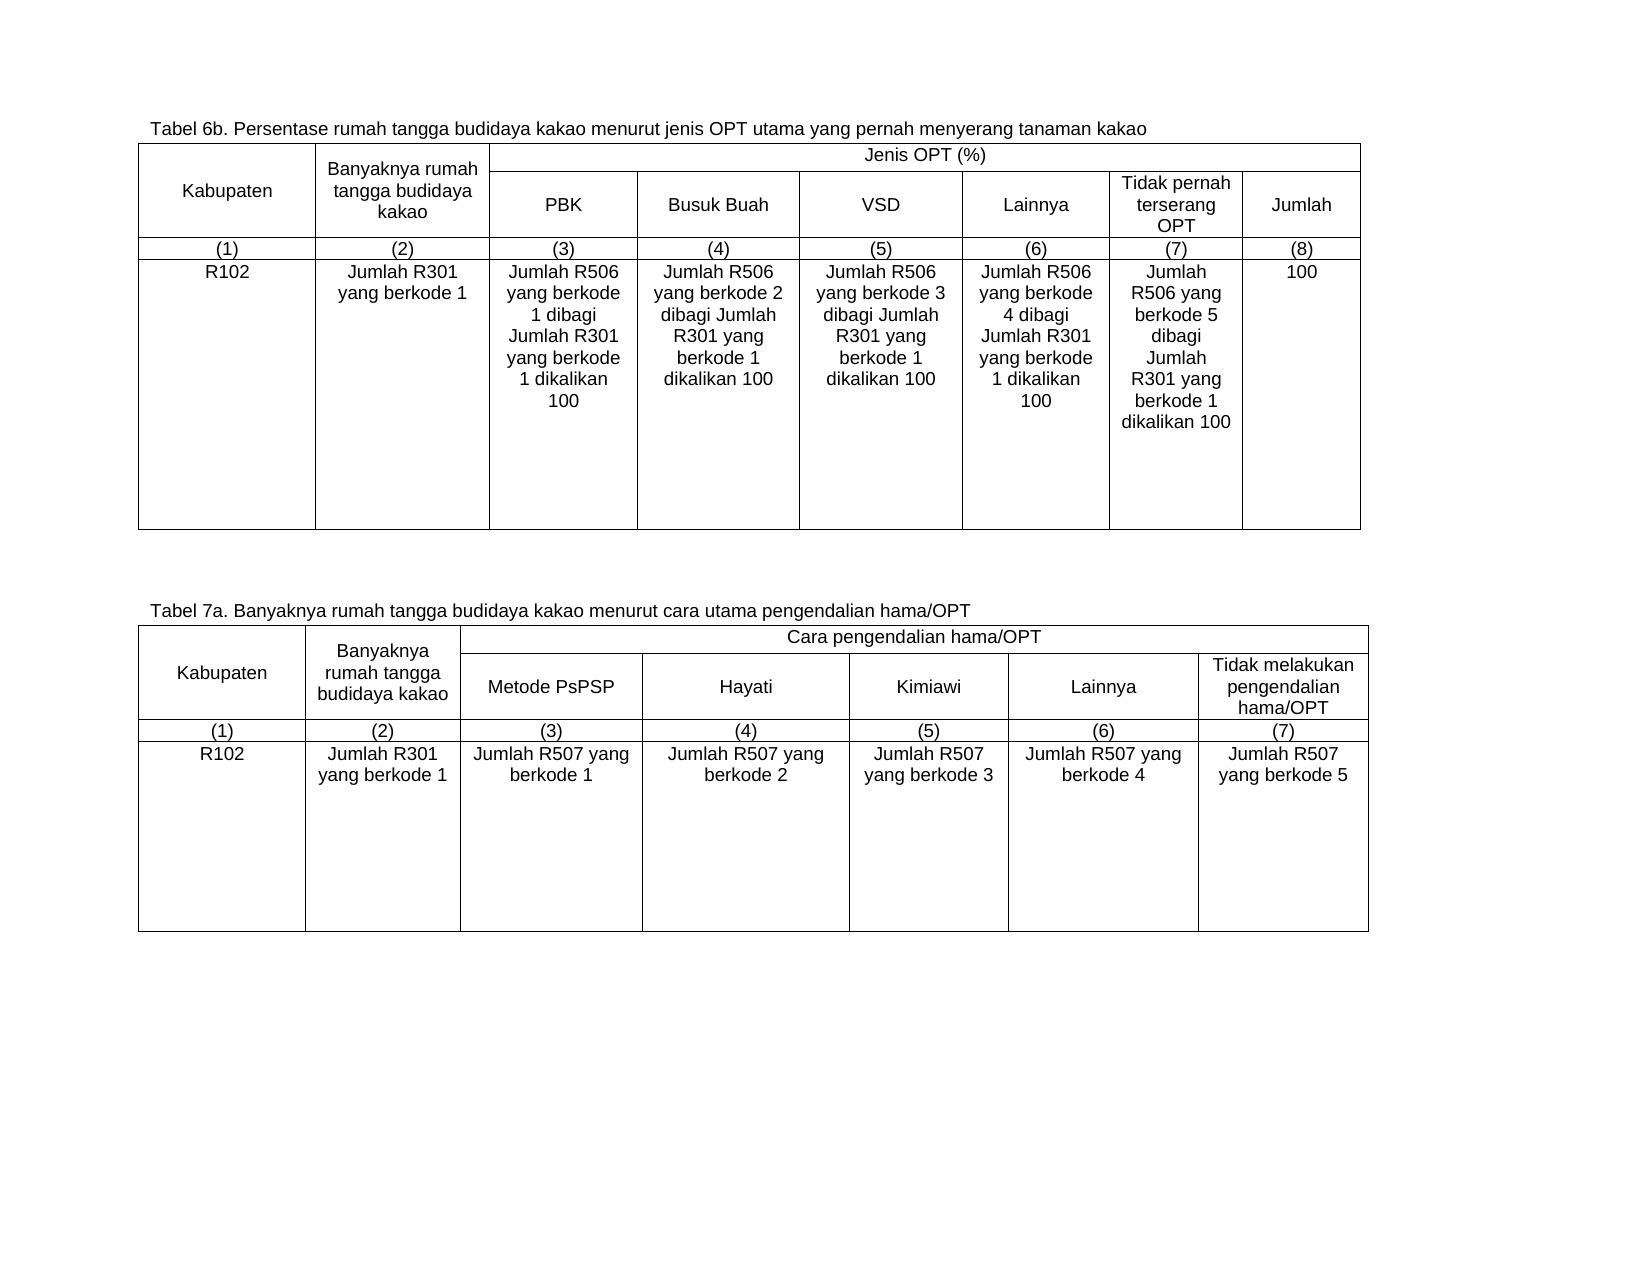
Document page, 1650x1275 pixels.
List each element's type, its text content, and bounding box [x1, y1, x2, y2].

text Tabel 6b. Persentase rumah tangga budidaya kakao menurut jenis OPT utama yang pernah menyerang tanaman kakao [150, 118, 1500, 140]
table_cell R102 [139, 742, 305, 931]
table_cell Jumlah R506 yang berkode 3 dibagi Jumlah R301 yang berkode 1 dikalikan 100 [800, 260, 962, 529]
table_cell Metode PsPSP [461, 654, 642, 719]
table_cell (4) [638, 238, 799, 259]
table_header Kabupaten [139, 626, 305, 719]
table_cell Jumlah R506 yang berkode 5 dibagi Jumlah R301 yang berkode 1 dikalikan 100 [1110, 260, 1242, 529]
table_cell (7) [1199, 720, 1368, 741]
table_cell VSD [800, 172, 962, 237]
table_cell Jumlah [1243, 172, 1360, 237]
table_cell Jumlah R507 yang berkode 3 [850, 742, 1008, 931]
table_cell (3) [461, 720, 642, 741]
table_cell R102 [139, 260, 315, 529]
table_header Cara pengendalian hama/OPT [461, 626, 1368, 653]
table_cell (1) [139, 720, 305, 741]
text Tabel 7a. Banyaknya rumah tangga budidaya kakao menurut cara utama pengendalian hama/OPT [150, 600, 1500, 622]
table_cell Jumlah R506 yang berkode 4 dibagi Jumlah R301 yang berkode 1 dikalikan 100 [963, 260, 1109, 529]
table_cell Jumlah R506 yang berkode 2 dibagi Jumlah R301 yang berkode 1 dikalikan 100 [638, 260, 799, 529]
table_cell Jumlah R507 yang berkode 5 [1199, 742, 1368, 931]
table_header Kabupaten [139, 144, 315, 237]
table_cell (1) [139, 238, 315, 259]
table_cell Tidak melakukan pengendalian hama/OPT [1199, 654, 1368, 719]
table_cell (8) [1243, 238, 1360, 259]
table_cell PBK [490, 172, 637, 237]
table_cell (7) [1110, 238, 1242, 259]
table_cell Lainnya [1009, 654, 1198, 719]
table_cell (6) [1009, 720, 1198, 741]
table_cell (3) [490, 238, 637, 259]
table_cell Busuk Buah [638, 172, 799, 237]
table_cell Jumlah R507 yang berkode 4 [1009, 742, 1198, 931]
table_header Jenis OPT (%) [490, 144, 1360, 171]
table_cell Jumlah R301 yang berkode 1 [316, 260, 489, 529]
table_cell 100 [1243, 260, 1360, 529]
table_cell (4) [643, 720, 849, 741]
table_cell (5) [800, 238, 962, 259]
table_cell Lainnya [963, 172, 1109, 237]
table_cell Kimiawi [850, 654, 1008, 719]
table_cell Jumlah R301 yang berkode 1 [306, 742, 460, 931]
table_cell (5) [850, 720, 1008, 741]
table_cell Jumlah R507 yang berkode 1 [461, 742, 642, 931]
table_cell Tidak pernah terserang OPT [1110, 172, 1242, 237]
table_cell Jumlah R506 yang berkode 1 dibagi Jumlah R301 yang berkode 1 dikalikan 100 [490, 260, 637, 529]
table_header Banyaknya rumah tangga budidaya kakao [306, 626, 460, 719]
table_cell (2) [316, 238, 489, 259]
table_cell Hayati [643, 654, 849, 719]
table_cell Jumlah R507 yang berkode 2 [643, 742, 849, 931]
table_cell (2) [306, 720, 460, 741]
table_header Banyaknya rumah tangga budidaya kakao [316, 144, 489, 237]
table_cell (6) [963, 238, 1109, 259]
